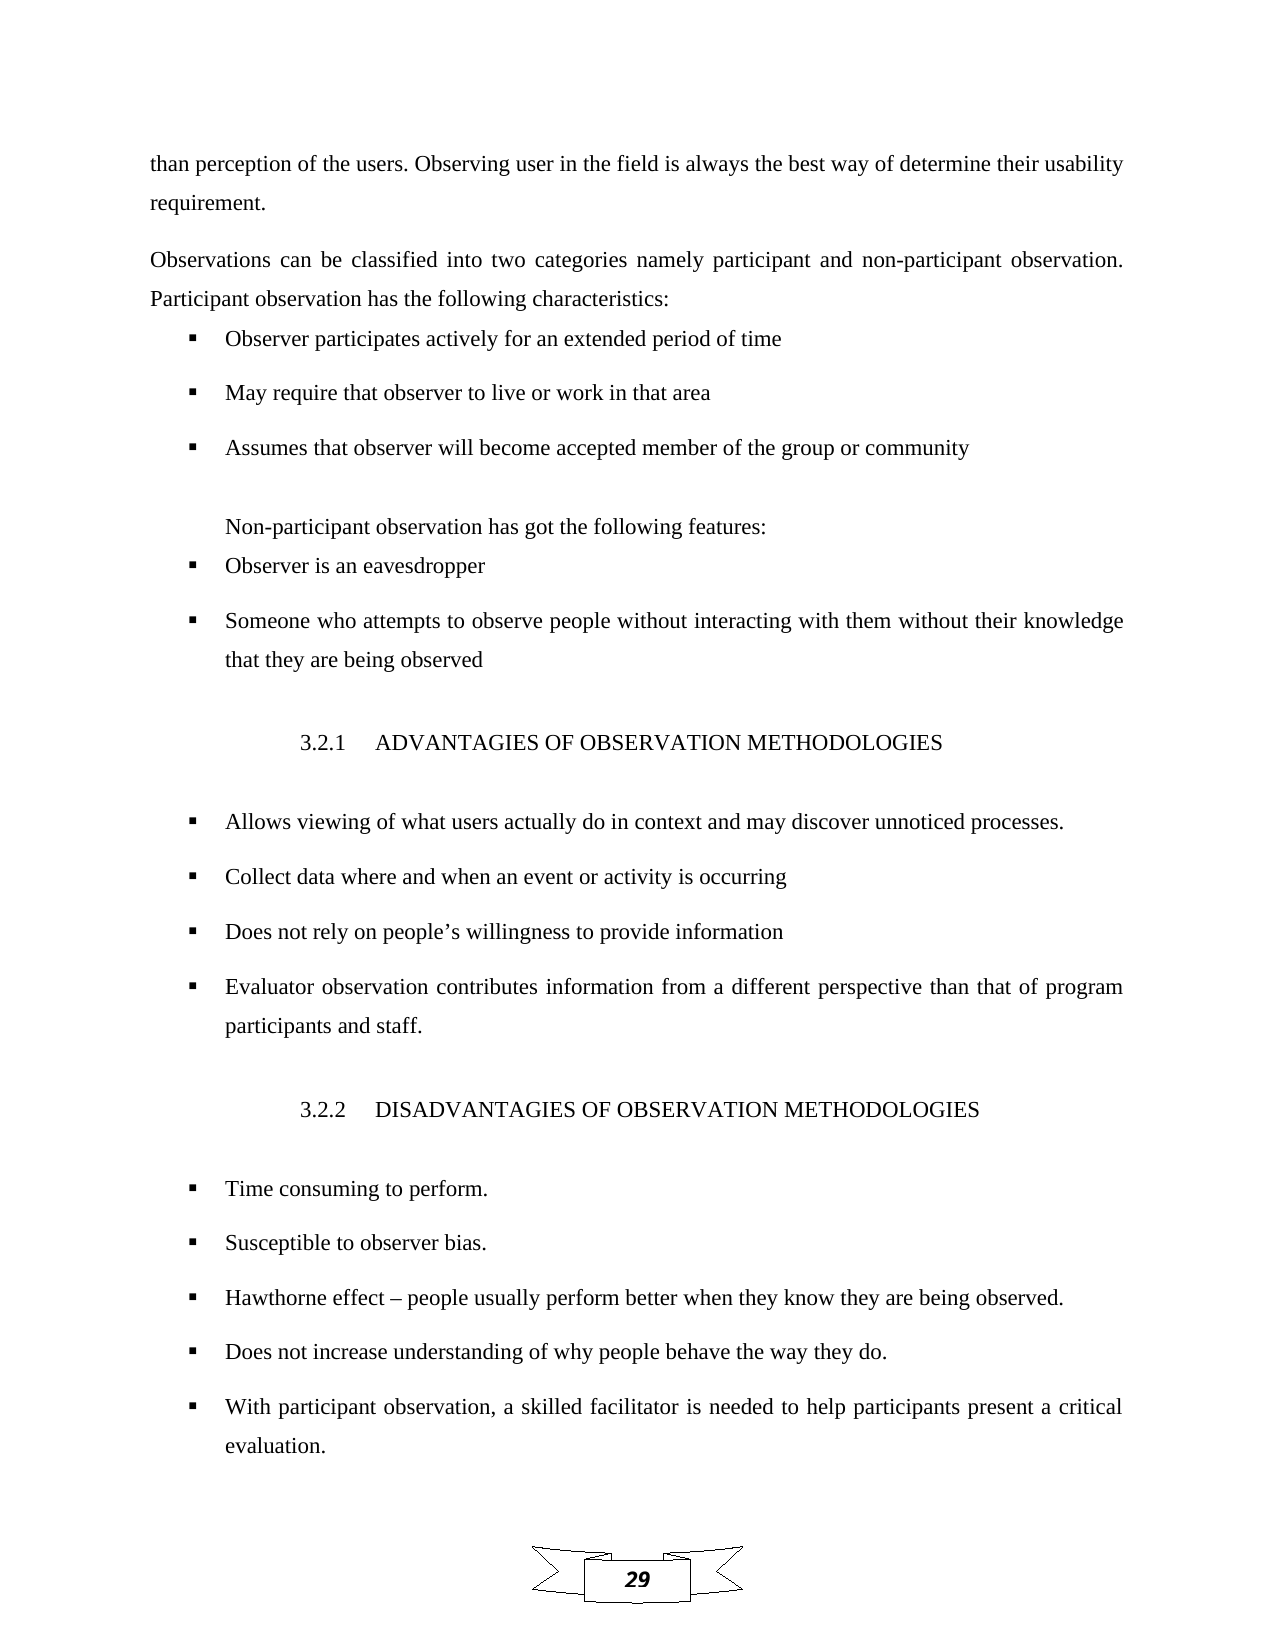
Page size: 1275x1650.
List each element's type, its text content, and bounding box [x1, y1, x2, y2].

list Does not rely on people’s willingness to provide information [187, 918, 1125, 944]
list Observer participates actively for an extended period of time [187, 324, 1125, 351]
text Non-participant observation has got the following features: [225, 513, 1125, 539]
list With participant observation, a skilled facilitator is needed to help participants present a critical evaluation. [187, 1393, 1125, 1459]
text Observations can be classified into two categories namely participant and non-participant observation. Participant observation has the following characteristics: [150, 246, 1125, 311]
list May require that observer to live or work in that area [187, 379, 1125, 406]
list Evaluator observation contributes information from a different perspective than that of program participants and staff. [187, 973, 1125, 1039]
list Allows viewing of what users actually do in context and may discover unnoticed processes. [187, 808, 1125, 835]
list Someone who attempts to observe people without interacting with them without their knowledge that they are being observed [187, 607, 1125, 673]
subtitle DISADVANTAGIES OF OBSERVATION METHODOLOGIES [300, 1096, 1125, 1122]
list Collect data where and when an event or activity is occurring [187, 863, 1125, 889]
list Assumes that observer will become accepted member of the group or community [187, 434, 1125, 460]
list Time consuming to perform. [187, 1174, 1125, 1201]
subtitle ADVANTAGIES OF OBSERVATION METHODOLOGIES [300, 729, 1125, 756]
list Does not increase understanding of why people behave the way they do. [187, 1338, 1125, 1365]
list Susceptible to observer bias. [187, 1229, 1125, 1256]
list Observer is an eavesdropper [187, 552, 1125, 578]
list Hawthorne effect – people usually perform better when they know they are being observed. [187, 1284, 1125, 1310]
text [150, 150, 1125, 216]
